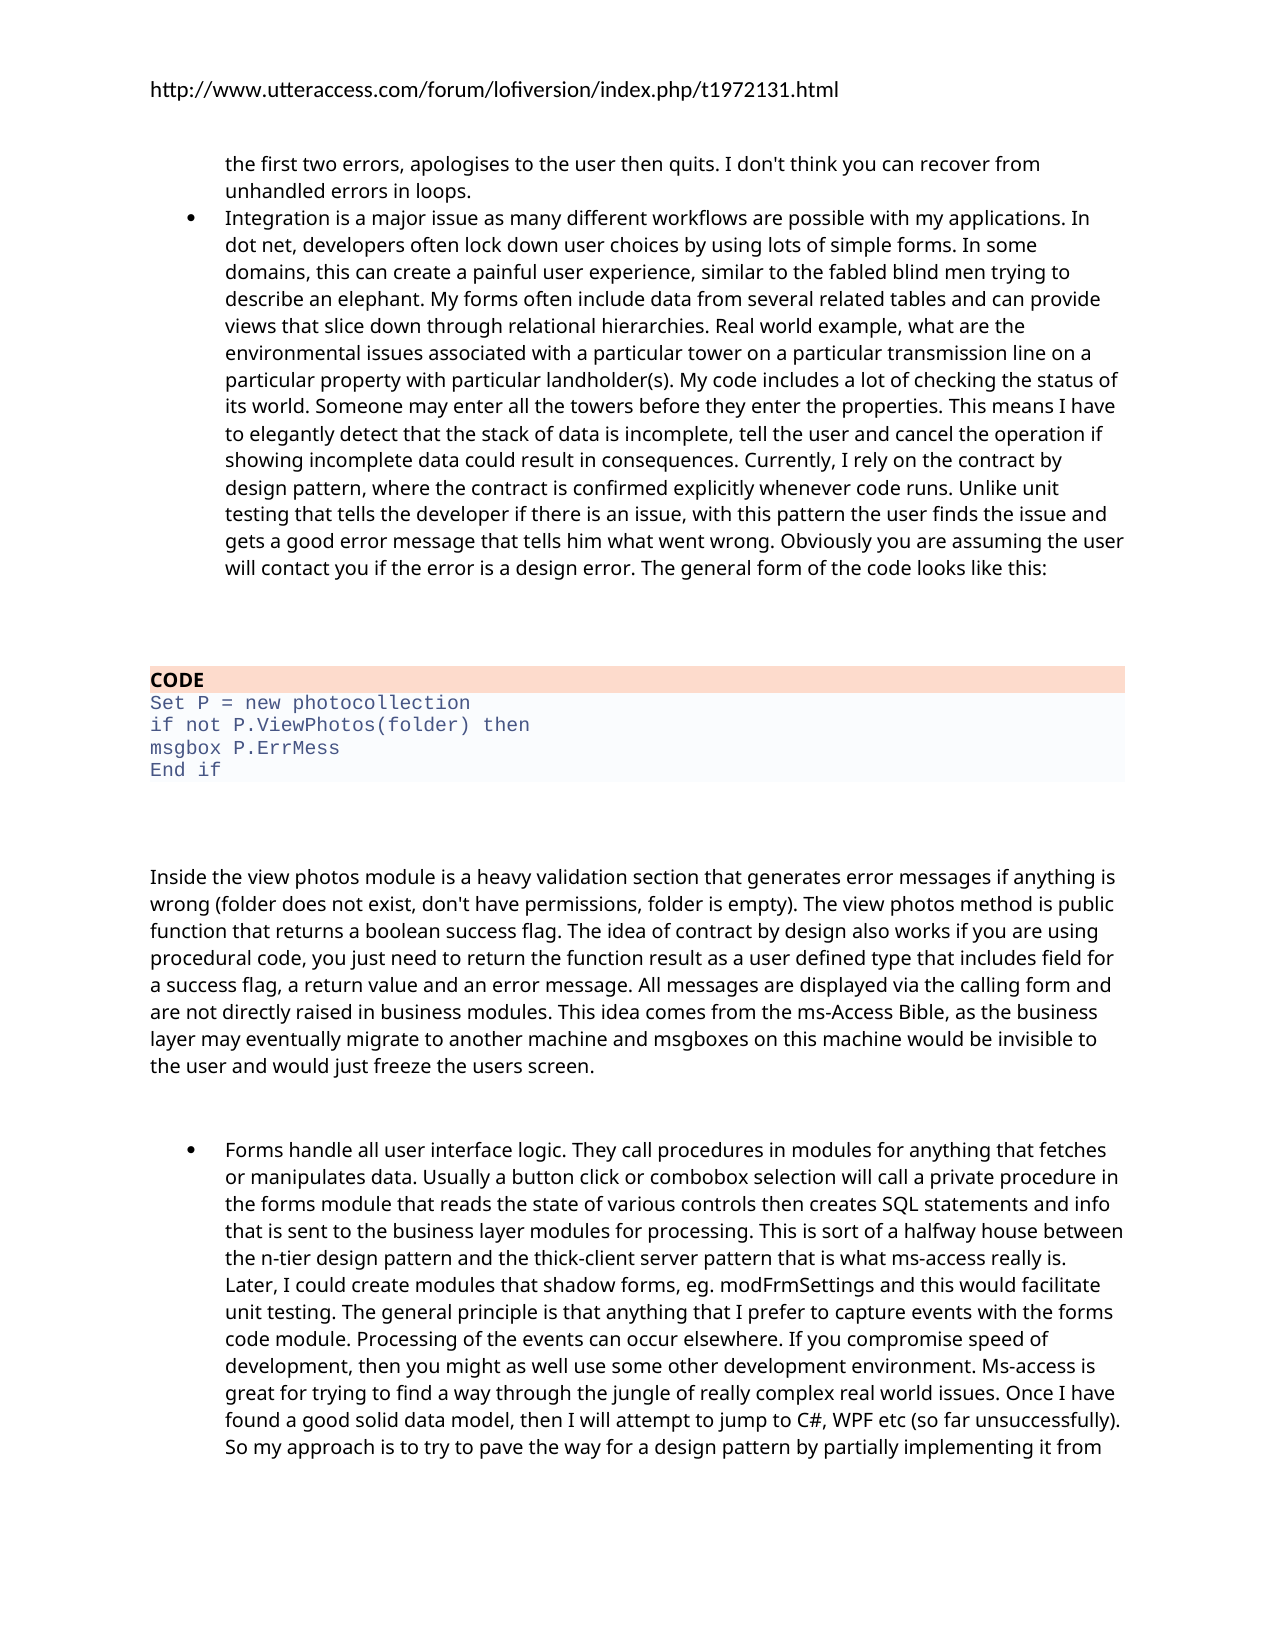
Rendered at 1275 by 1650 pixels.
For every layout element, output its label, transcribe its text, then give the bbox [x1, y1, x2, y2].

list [187, 1136, 1125, 1460]
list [187, 150, 1125, 204]
text Inside the view photos module is a heavy validation section that generates error messages if anything is wrong (folder does not exist, don't have permissions, folder is empty). The view photos method is public function that returns a boolean success flag. The idea of contract by design also works if you are using procedural code, you just need to return the function result as a user defined type that includes field for a success flag, a return value and an error message. All messages are displayed via the calling form and are not directly raised in business modules. This idea comes from the ms-Access Bible, as the business layer may eventually migrate to another machine and msgboxes on this machine would be invisible to the user and would just freeze the users screen. [150, 782, 1125, 1107]
text Set P = new photocollection if not P.ViewPhotos(folder) then msgbox P.ErrMess End if [150, 693, 1125, 782]
list Integration is a major issue as many different workflows are possible with my applications. In dot net, developers often lock down user choices by using lots of simple forms. In some domains, this can create a painful user experience, similar to the fabled blind men trying to describe an elephant. My forms often include data from several related tables and can provide views that slice down through relational hierarchies. Real world example, what are the environmental issues associated with a particular tower on a particular transmission line on a particular property with particular landholder(s). My code includes a lot of checking the status of its world. Someone may enter all the towers before they enter the properties. This means I have to elegantly detect that the stack of data is incomplete, tell the user and cancel the operation if showing incomplete data could result in consequences. Currently, I rely on the contract by design pattern, where the contract is confirmed explicitly whenever code runs. Unlike unit testing that tells the developer if there is an issue, with this pattern the user finds the issue and gets a good error message that tells him what went wrong. Obviously you are assuming the user will contact you if the error is a design error. The general form of the code looks like this: [187, 204, 1125, 582]
text CODE [150, 666, 1125, 693]
